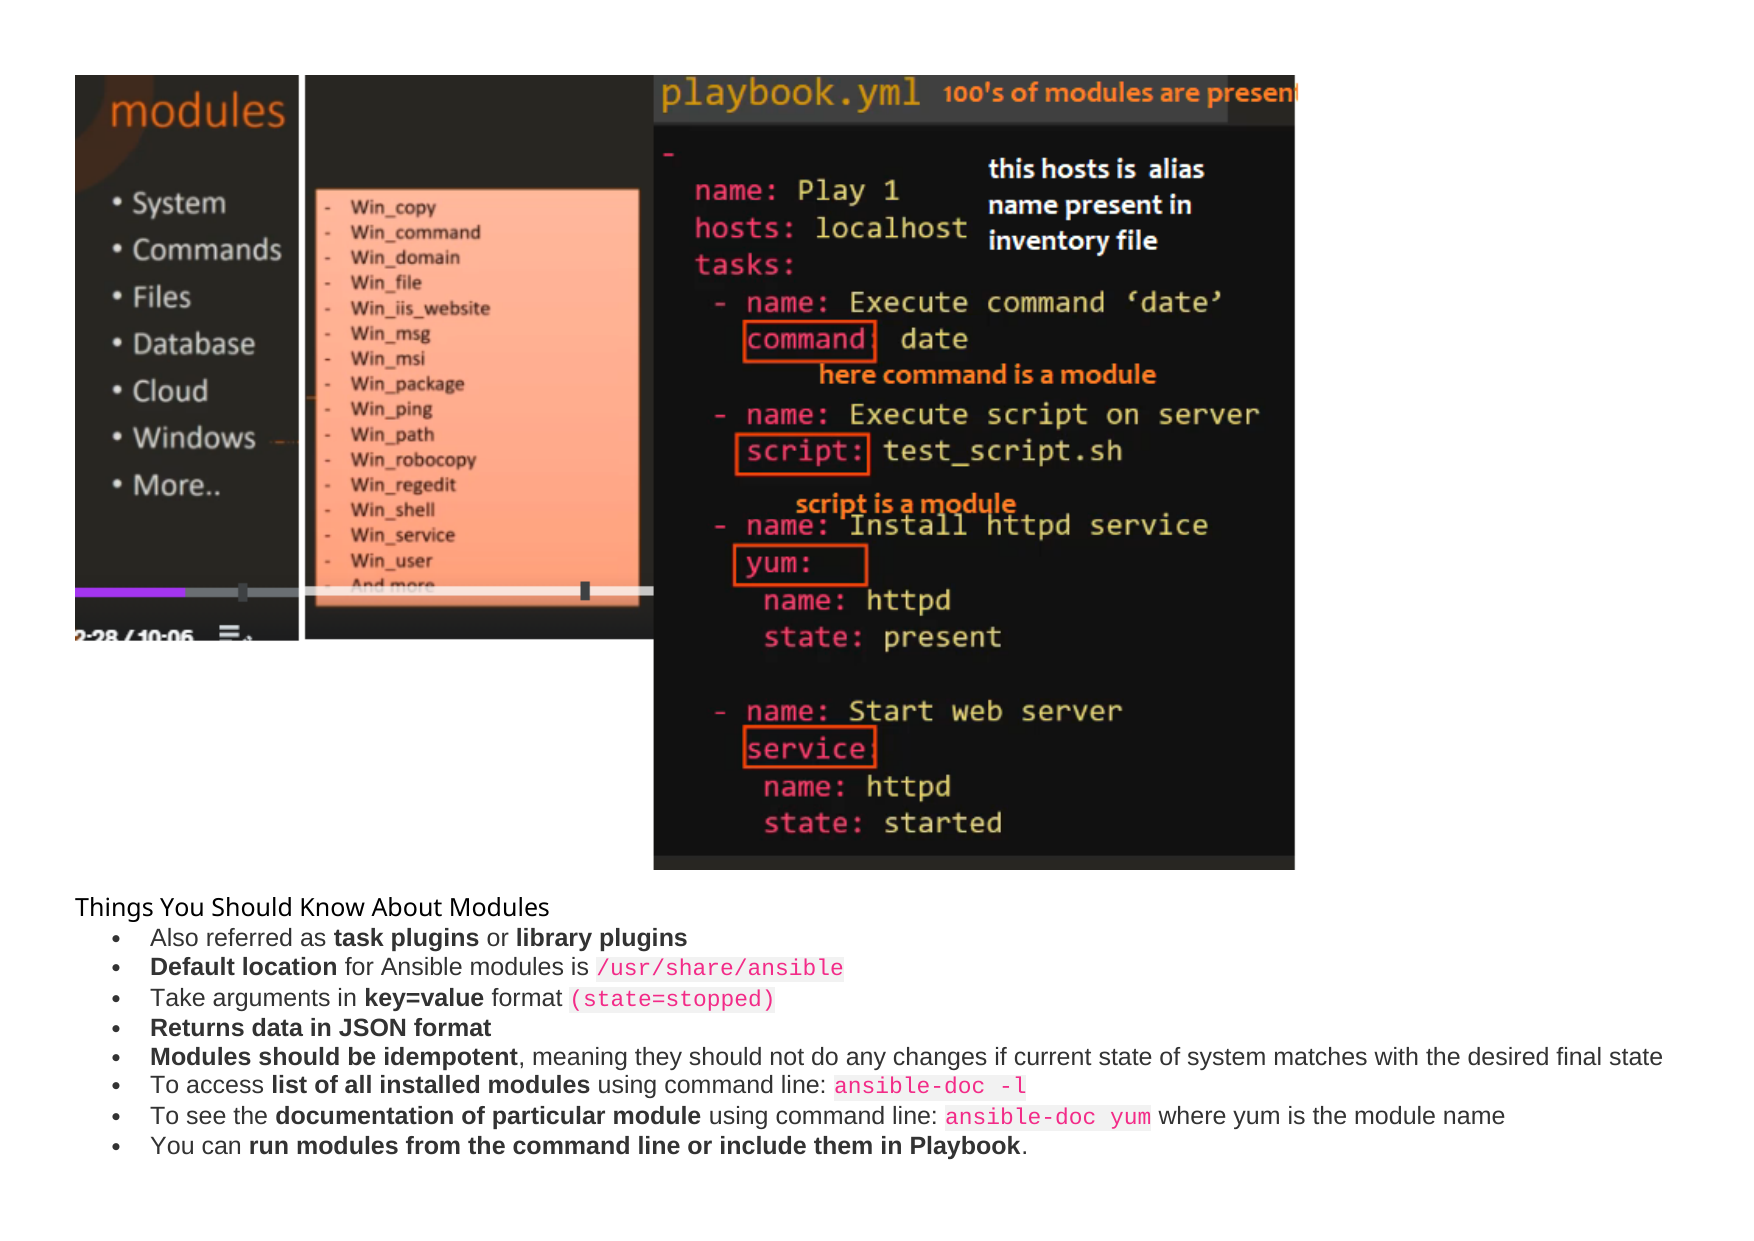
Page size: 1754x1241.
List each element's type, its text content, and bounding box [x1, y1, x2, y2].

text Things You Should Know About Modules [75, 889, 1679, 923]
list Default location for Ansible modules is /usr/share/ansible [112, 952, 1679, 982]
picture [75, 75, 1305, 870]
list You can run modules from the command line or include them in Playbook. [112, 1131, 1679, 1160]
list Returns data in JSON format [112, 1013, 1679, 1042]
list Also referred as task plugins or library plugins [112, 923, 1679, 952]
list Modules should be idempotent, meaning they should not do any changes if current state of system matches with the desired final state [112, 1042, 1679, 1070]
list Take arguments in key=value format (state=stopped) [112, 982, 1679, 1013]
list To access list of all installed modules using command line: ansible-doc -l [112, 1070, 1679, 1101]
list To see the documentation of particular module using command line: ansible-doc yum where yum is the module name [112, 1101, 1679, 1131]
